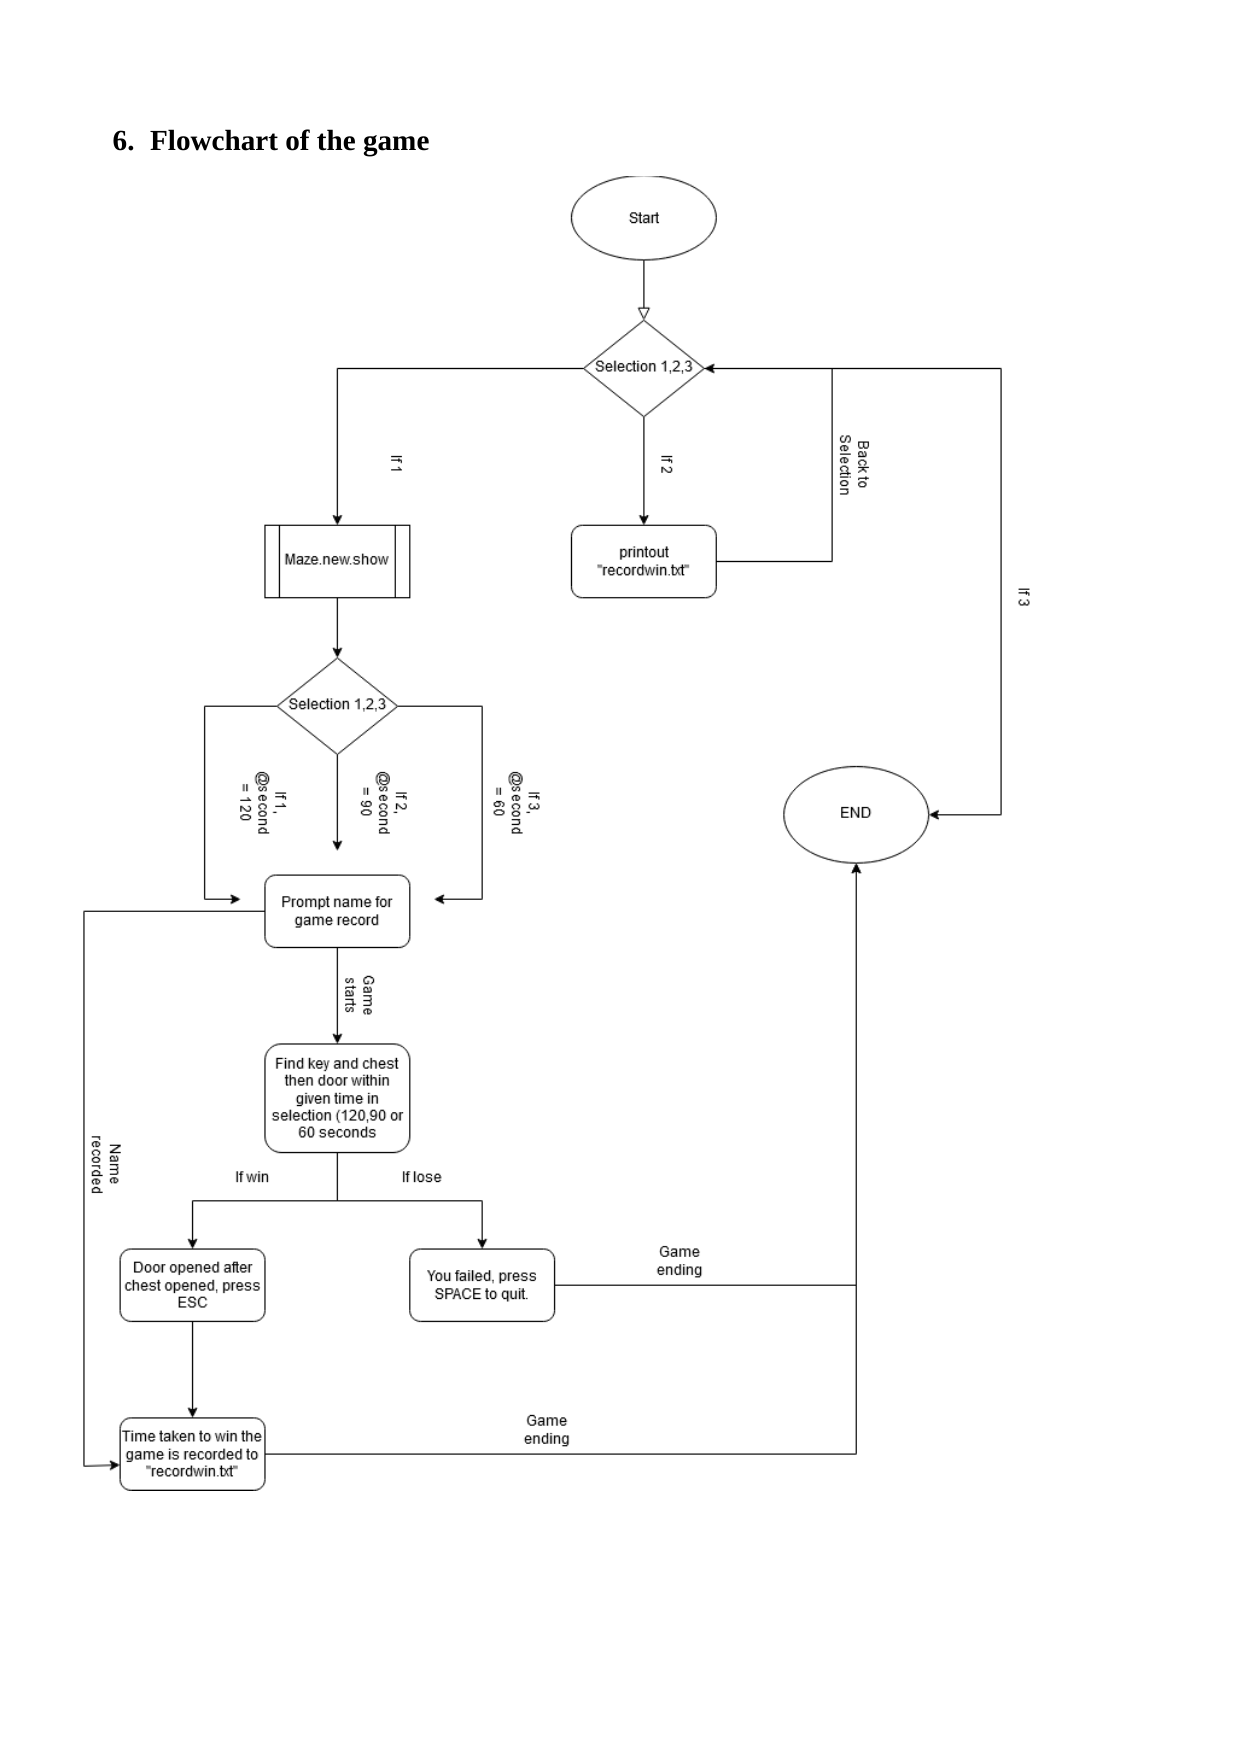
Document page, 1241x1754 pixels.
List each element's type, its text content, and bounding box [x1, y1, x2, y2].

picture [75, 176, 1038, 1491]
subtitle Flowchart of the game [112, 123, 1165, 157]
